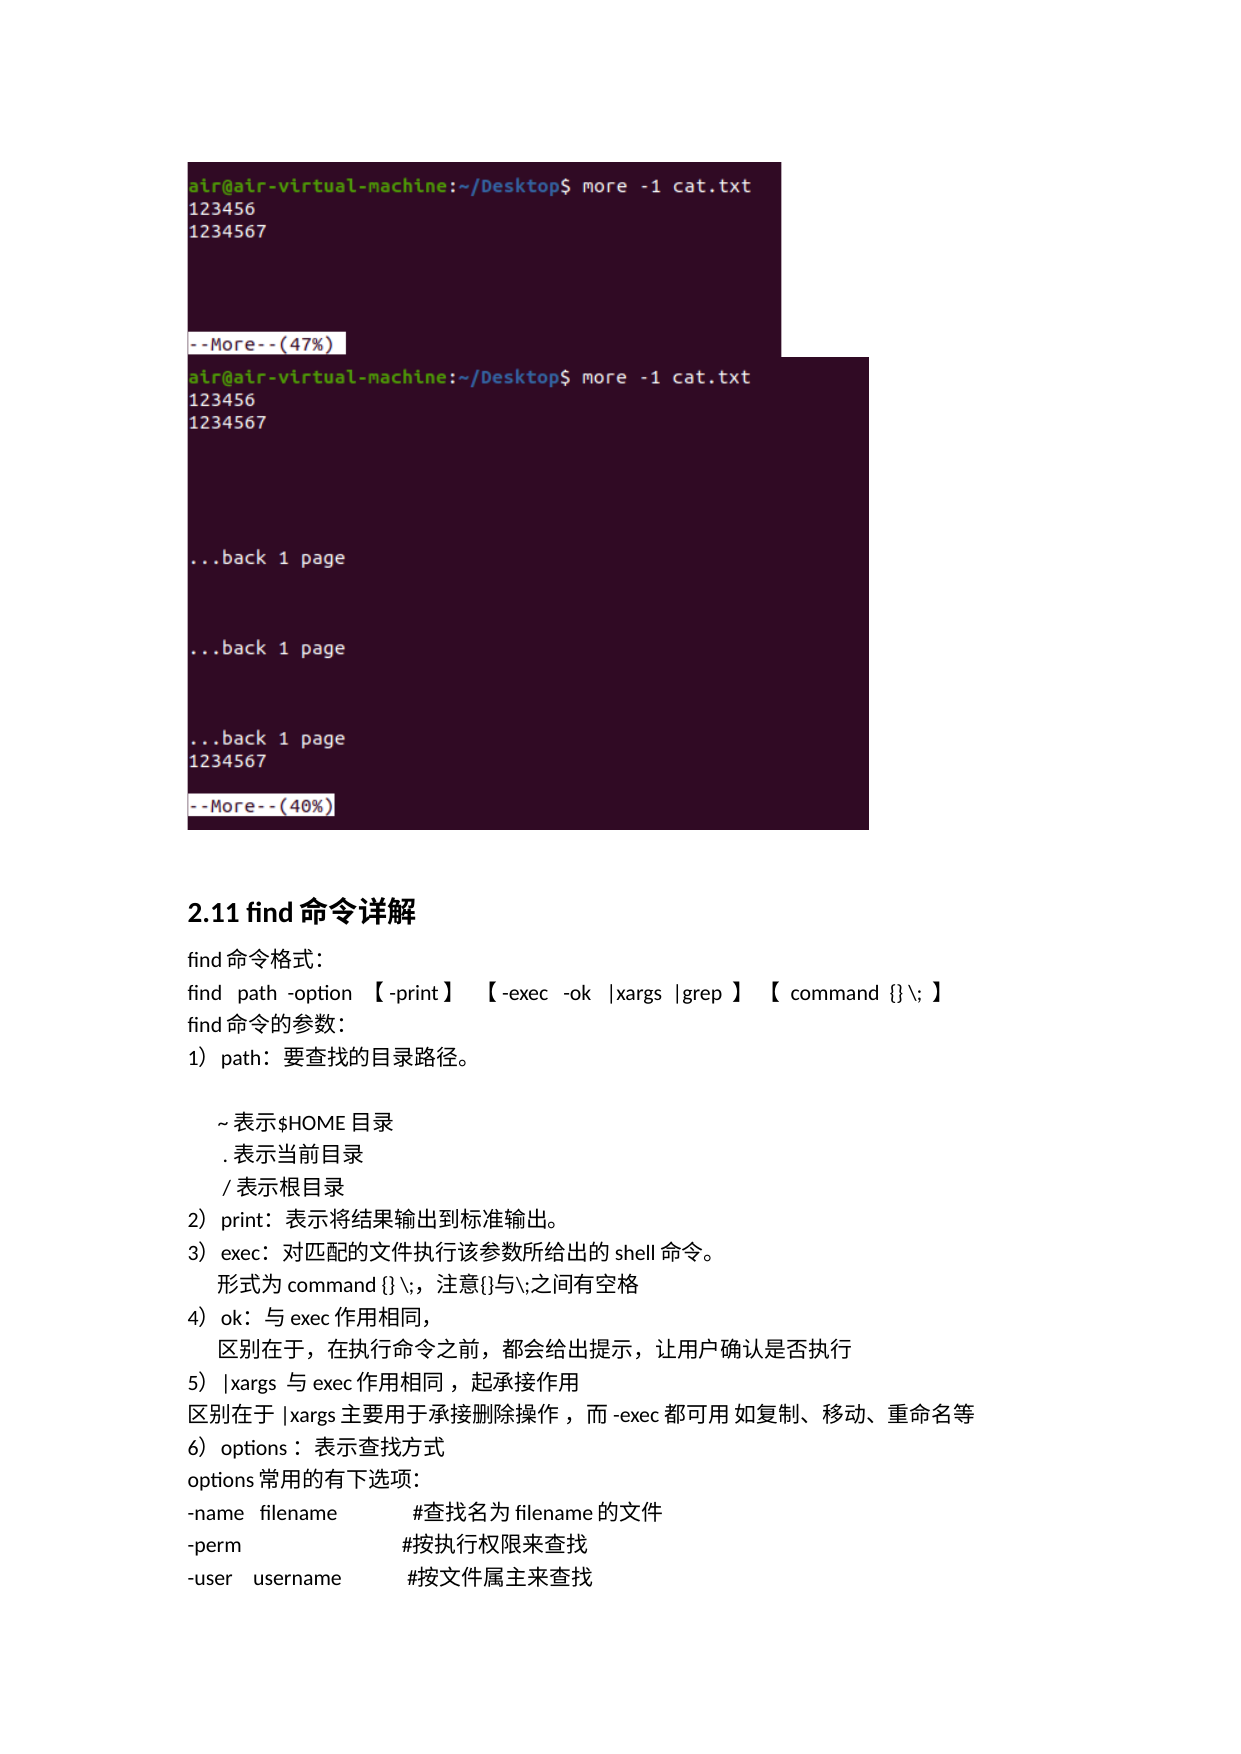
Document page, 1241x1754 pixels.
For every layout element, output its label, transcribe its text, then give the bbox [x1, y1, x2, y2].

list 3）exec：对匹配的文件执行该参数所给出的shell命令。 [187, 1234, 1053, 1267]
list . 表示当前目录 [187, 1137, 1053, 1169]
list 2）print：表示将结果输出到标准输出。 [187, 1202, 1053, 1234]
list / 表示根目录 [187, 1169, 1053, 1202]
list ~ 表示$HOME目录 [187, 1104, 1053, 1137]
list 1）path：要查找的目录路径。 [187, 1039, 1053, 1072]
list 2.11 find命令详解 [187, 877, 1053, 942]
list find命令的参数： [187, 1007, 1053, 1039]
list find命令格式： [187, 942, 1053, 974]
list 6）options ：表示查找方式 [187, 1429, 1053, 1462]
list 形式为command {} \;，注意{}与\;之间有空格 [187, 1267, 1053, 1299]
list 区别在于 |xargs 主要用于承接删除操作 ，而 -exec 都可用 如复制、移动、重命名等 [187, 1397, 1053, 1429]
list -user username #按文件属主来查找 [187, 1559, 1053, 1592]
list options常用的有下选项： [187, 1462, 1053, 1494]
list find path -option 【 -print 】 【 -exec -ok |xargs |grep 】 【 command {} \; 】 [187, 974, 1053, 1007]
list 5）|xargs 与exec作用相同 ，起承接作用 [187, 1364, 1053, 1397]
list 区别在于，在执行命令之前，都会给出提示，让用户确认是否执行 [187, 1332, 1053, 1364]
list -perm #按执行权限来查找 [187, 1527, 1053, 1559]
list 4）ok：与exec作用相同， [187, 1299, 1053, 1332]
picture [187, 162, 869, 830]
list -name filename #查找名为filename的文件 [187, 1494, 1053, 1527]
